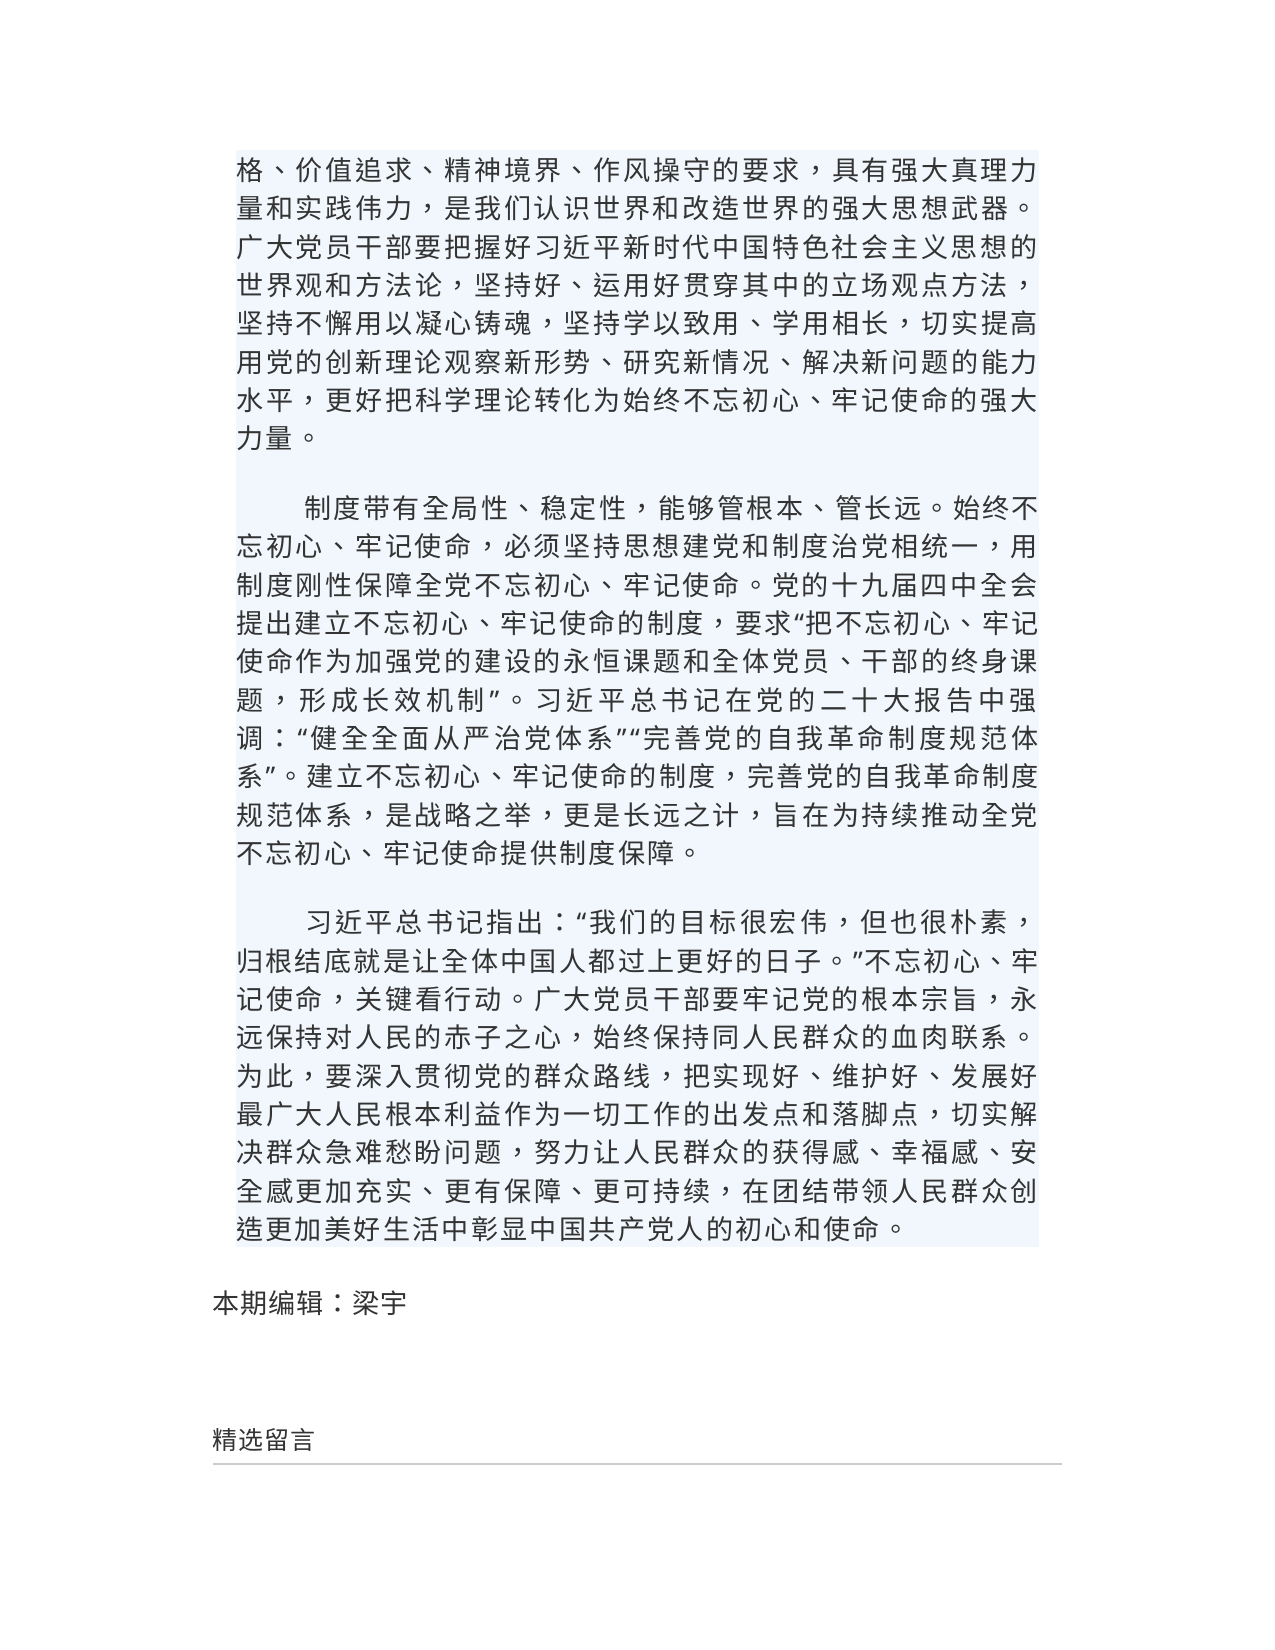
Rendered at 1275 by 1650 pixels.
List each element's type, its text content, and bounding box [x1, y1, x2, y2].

text 制度带有全局性、稳定性，能够管根本、管长远。始终不忘初心、牢记使命，必须坚持思想建党和制度治党相统一，用制度刚性保障全党不忘初心、牢记使命。党的十九届四中全会提出建立不忘初心、牢记使命的制度，要求“把不忘初心、牢记使命作为加强党的建设的永恒课题和全体党员、干部的终身课题，形成长效机制”。习近平总书记在党的二十大报告中强调：“健全全面从严治党体系”“完善党的自我革命制度规范体系”。建立不忘初心、牢记使命的制度，完善党的自我革命制度规范体系，是战略之举，更是长远之计，旨在为持续推动全党不忘初心、牢记使命提供制度保障。 [236, 488, 1039, 871]
text 本期编辑：梁宇 [212, 1279, 1062, 1321]
text 习近平总书记指出：“我们的目标很宏伟，但也很朴素，归根结底就是让全体中国人都过上更好的日子。”不忘初心、牢记使命，关键看行动。广大党员干部要牢记党的根本宗旨，永远保持对人民的赤子之心，始终保持同人民群众的血肉联系。为此，要深入贯彻党的群众路线，把实现好、维护好、发展好最广大人民根本利益作为一切工作的出发点和落脚点，切实解决群众急难愁盼问题，努力让人民群众的获得感、幸福感、安全感更加充实、更有保障、更可持续，在团结带领人民群众创造更加美好生活中彰显中国共产党人的初心和使命。 [236, 902, 1039, 1247]
subtitle 精选留言 [212, 1417, 1062, 1465]
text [236, 150, 1039, 457]
